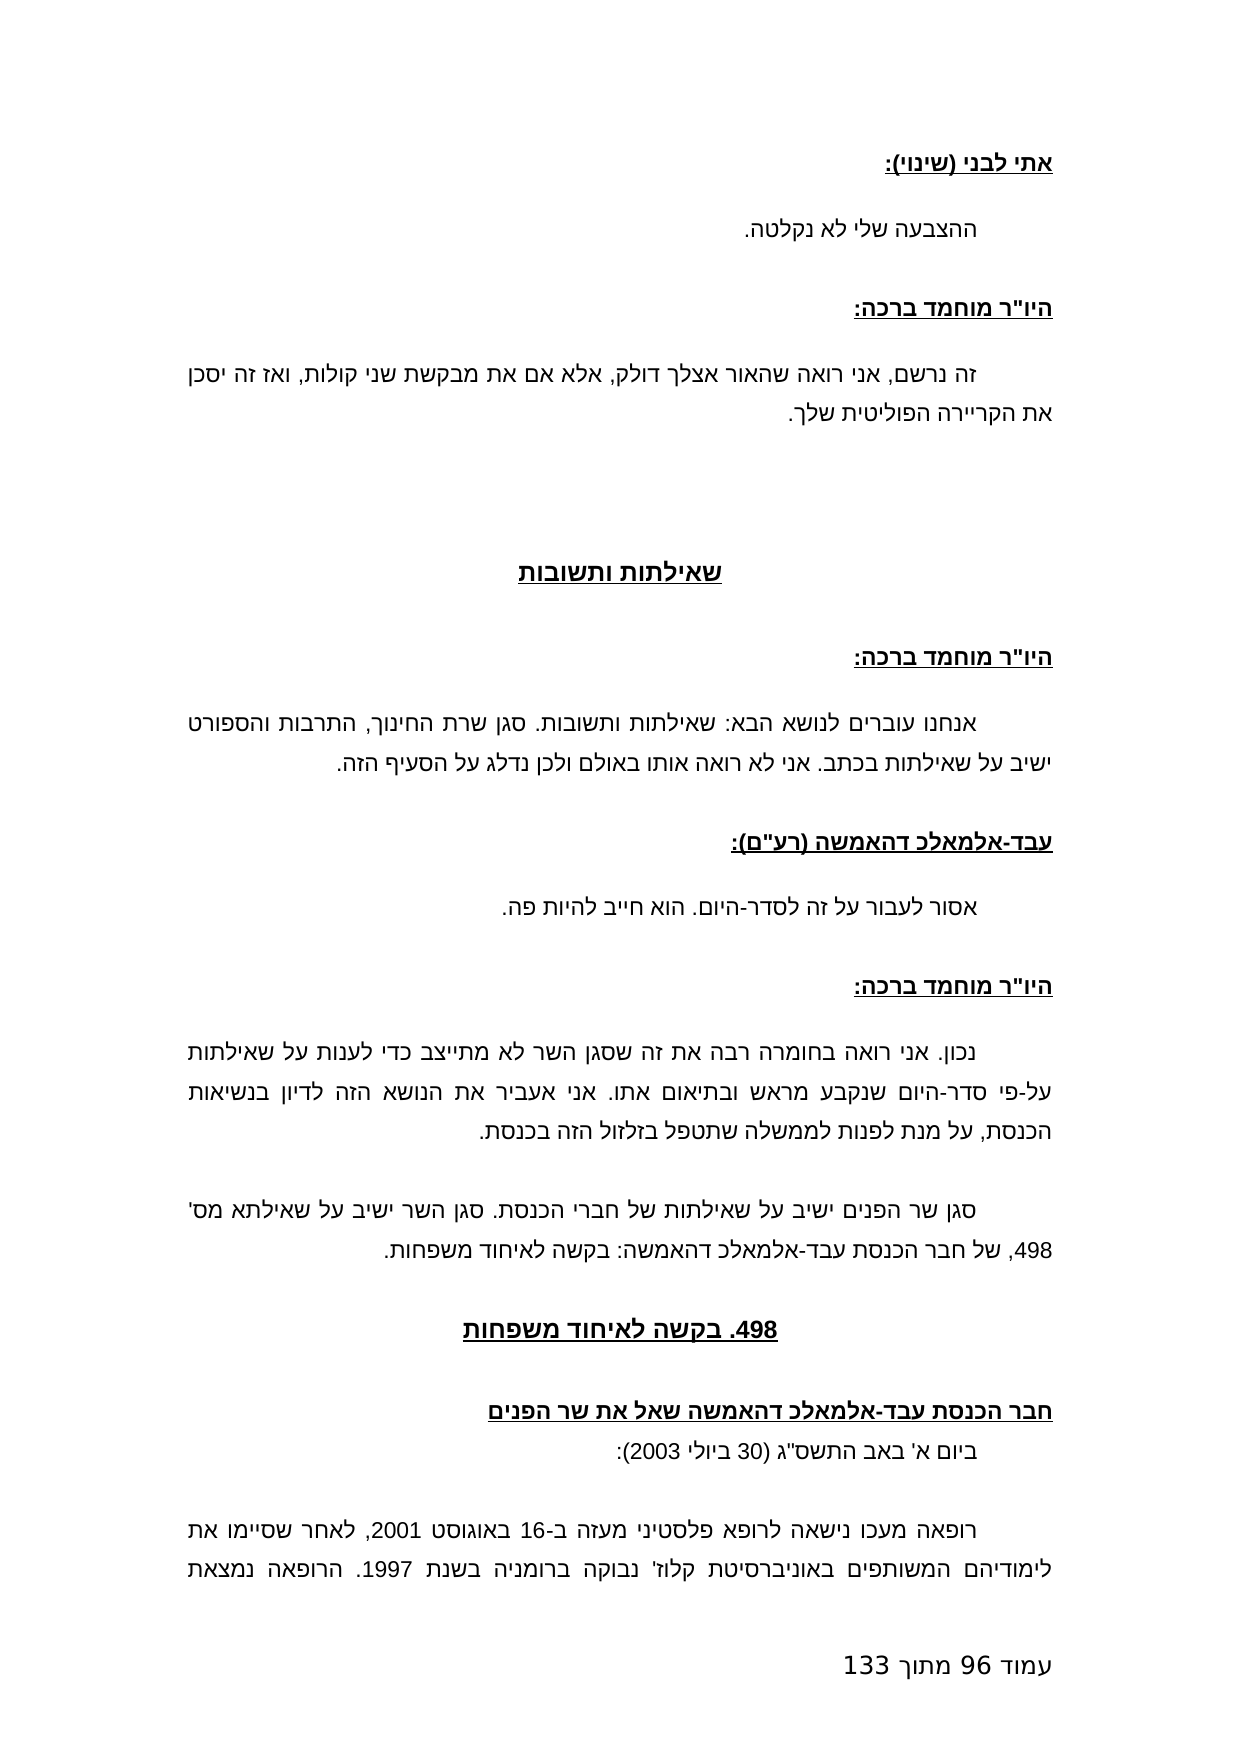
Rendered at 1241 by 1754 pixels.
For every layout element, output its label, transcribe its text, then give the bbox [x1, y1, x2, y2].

text עבד-אלמאלכ דהאמשה (רע"ם): [187, 828, 1053, 855]
text חבר הכנסת עבד-אלמאלכ דהאמשה שאל את שר הפנים [187, 1398, 1053, 1424]
text היו"ר מוחמד ברכה: [187, 973, 1053, 1000]
text היו"ר מוחמד ברכה: [187, 295, 1053, 321]
text סגן שר הפנים ישיב על שאילתות של חברי הכנסת. סגן השר ישיב על שאילתא מס' 498, של חבר הכנסת עבד-אלמאלכ דהאמשה: בקשה לאיחוד משפחות. [187, 1197, 1053, 1263]
text אנחנו עוברים לנושא הבא: שאילתות ותשובות. סגן שרת החינוך, התרבות והספורט ישיב על שאילתות בכתב. אני לא רואה אותו באולם ולכן נדלג על הסעיף הזה. [187, 710, 1053, 776]
text ההצבעה שלי לא נקלטה. [187, 216, 1053, 242]
text ביום א' באב התשס"ג (30 ביולי 2003): [187, 1438, 1053, 1464]
text שאילתות ותשובות [187, 558, 1053, 587]
text אסור לעבור על זה לסדר-היום. הוא חייב להיות פה. [187, 894, 1053, 921]
text אתי לבני (שינוי): [187, 150, 1053, 176]
text זה נרשם, אני רואה שהאור אצלך דולק, אלא אם את מבקשת שני קולות, ואז זה יסכן את הקריירה הפוליטית שלך. [187, 361, 1053, 426]
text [187, 1517, 1053, 1582]
text 498. בקשה לאיחוד משפחות [187, 1316, 1053, 1344]
text נכון. אני רואה בחומרה רבה את זה שסגן השר לא מתייצב כדי לענות על שאילתות על-פי סדר-היום שנקבע מראש ובתיאום אתו. אני אעביר את הנושא הזה לדיון בנשיאות הכנסת, על מנת לפנות לממשלה שתטפל בזלזול הזה בכנסת. [187, 1039, 1053, 1144]
text היו"ר מוחמד ברכה: [187, 644, 1053, 671]
